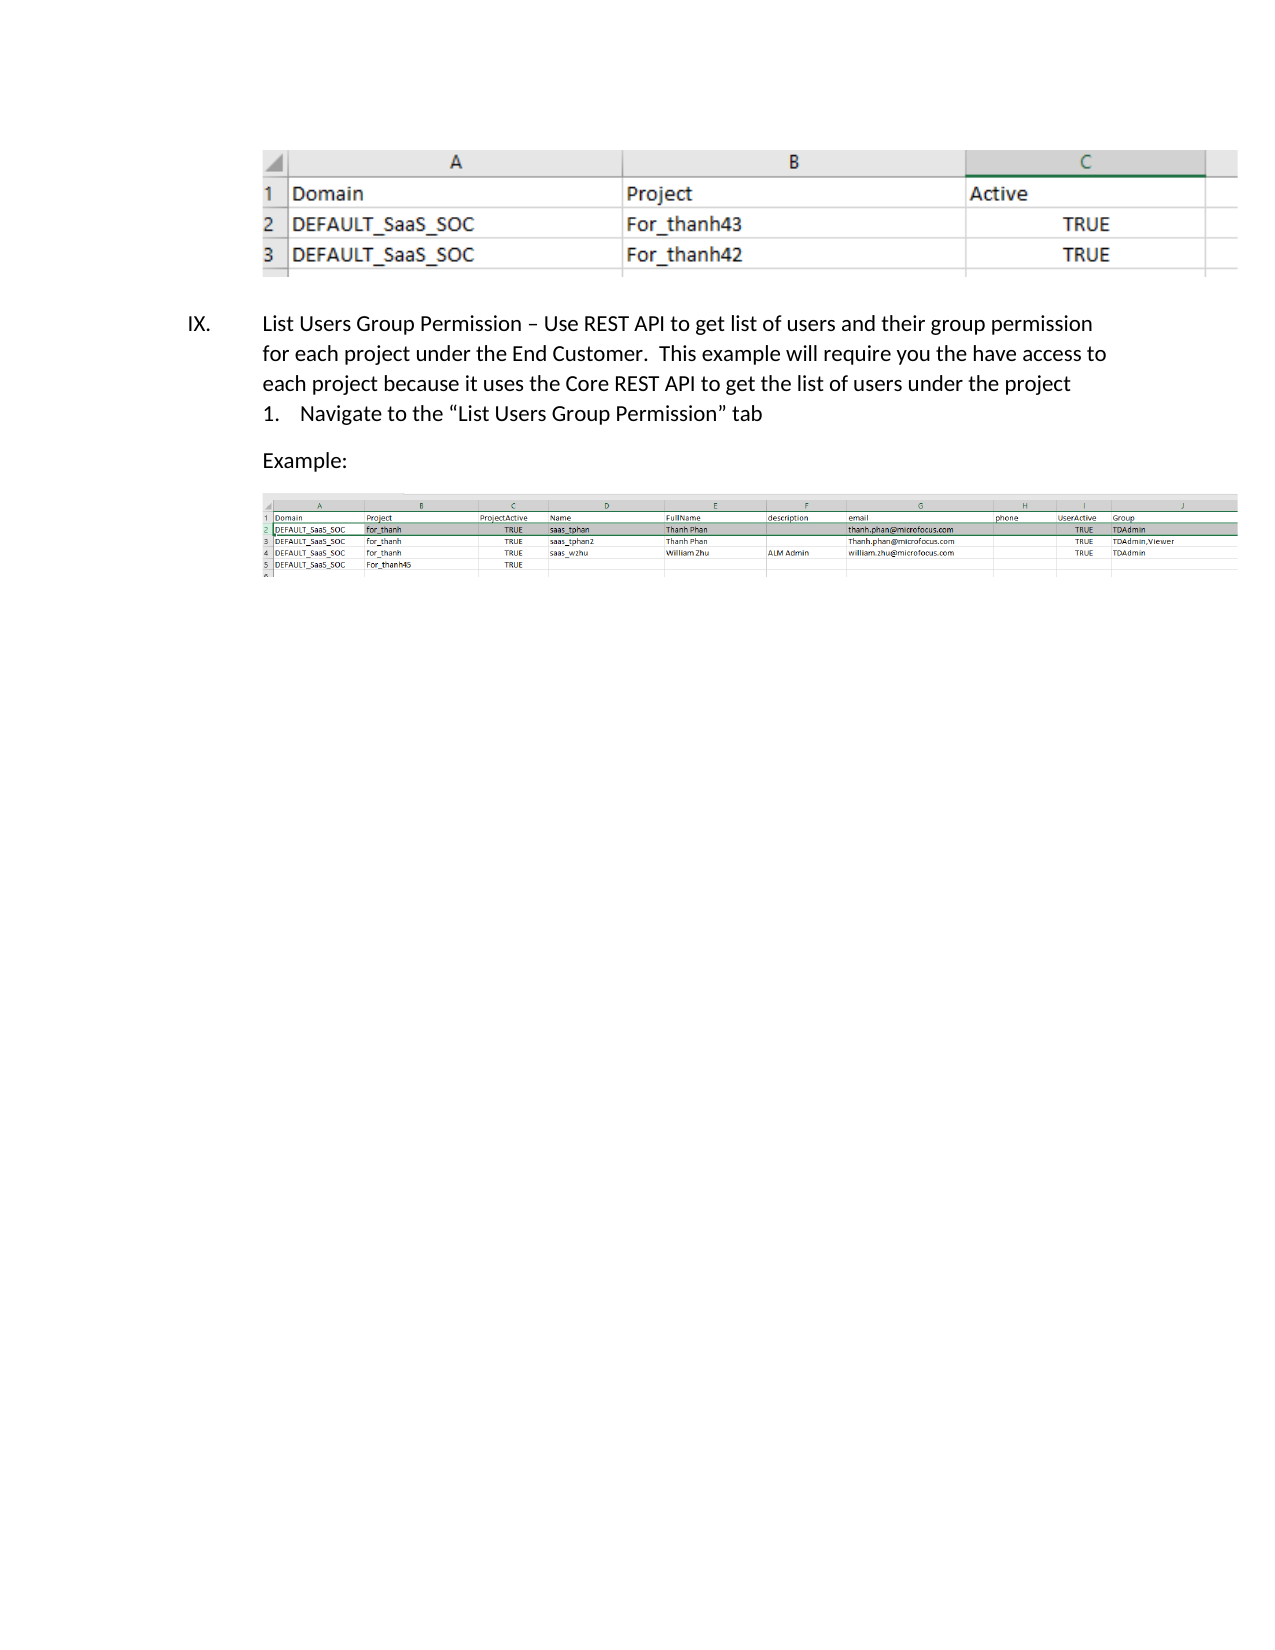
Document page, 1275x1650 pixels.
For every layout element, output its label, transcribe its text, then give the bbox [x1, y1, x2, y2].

text Example: [262, 446, 1125, 474]
picture [262, 493, 1238, 577]
list List Users Group Permission – Use REST API to get list of users and their group permission for each project under the End Customer. This example will require you the have access to each project because it uses the Core REST API to get the list of users under the project [187, 309, 1125, 397]
list Navigate to the “List Users Group Permission” tab [262, 399, 1125, 427]
picture [262, 150, 1238, 277]
